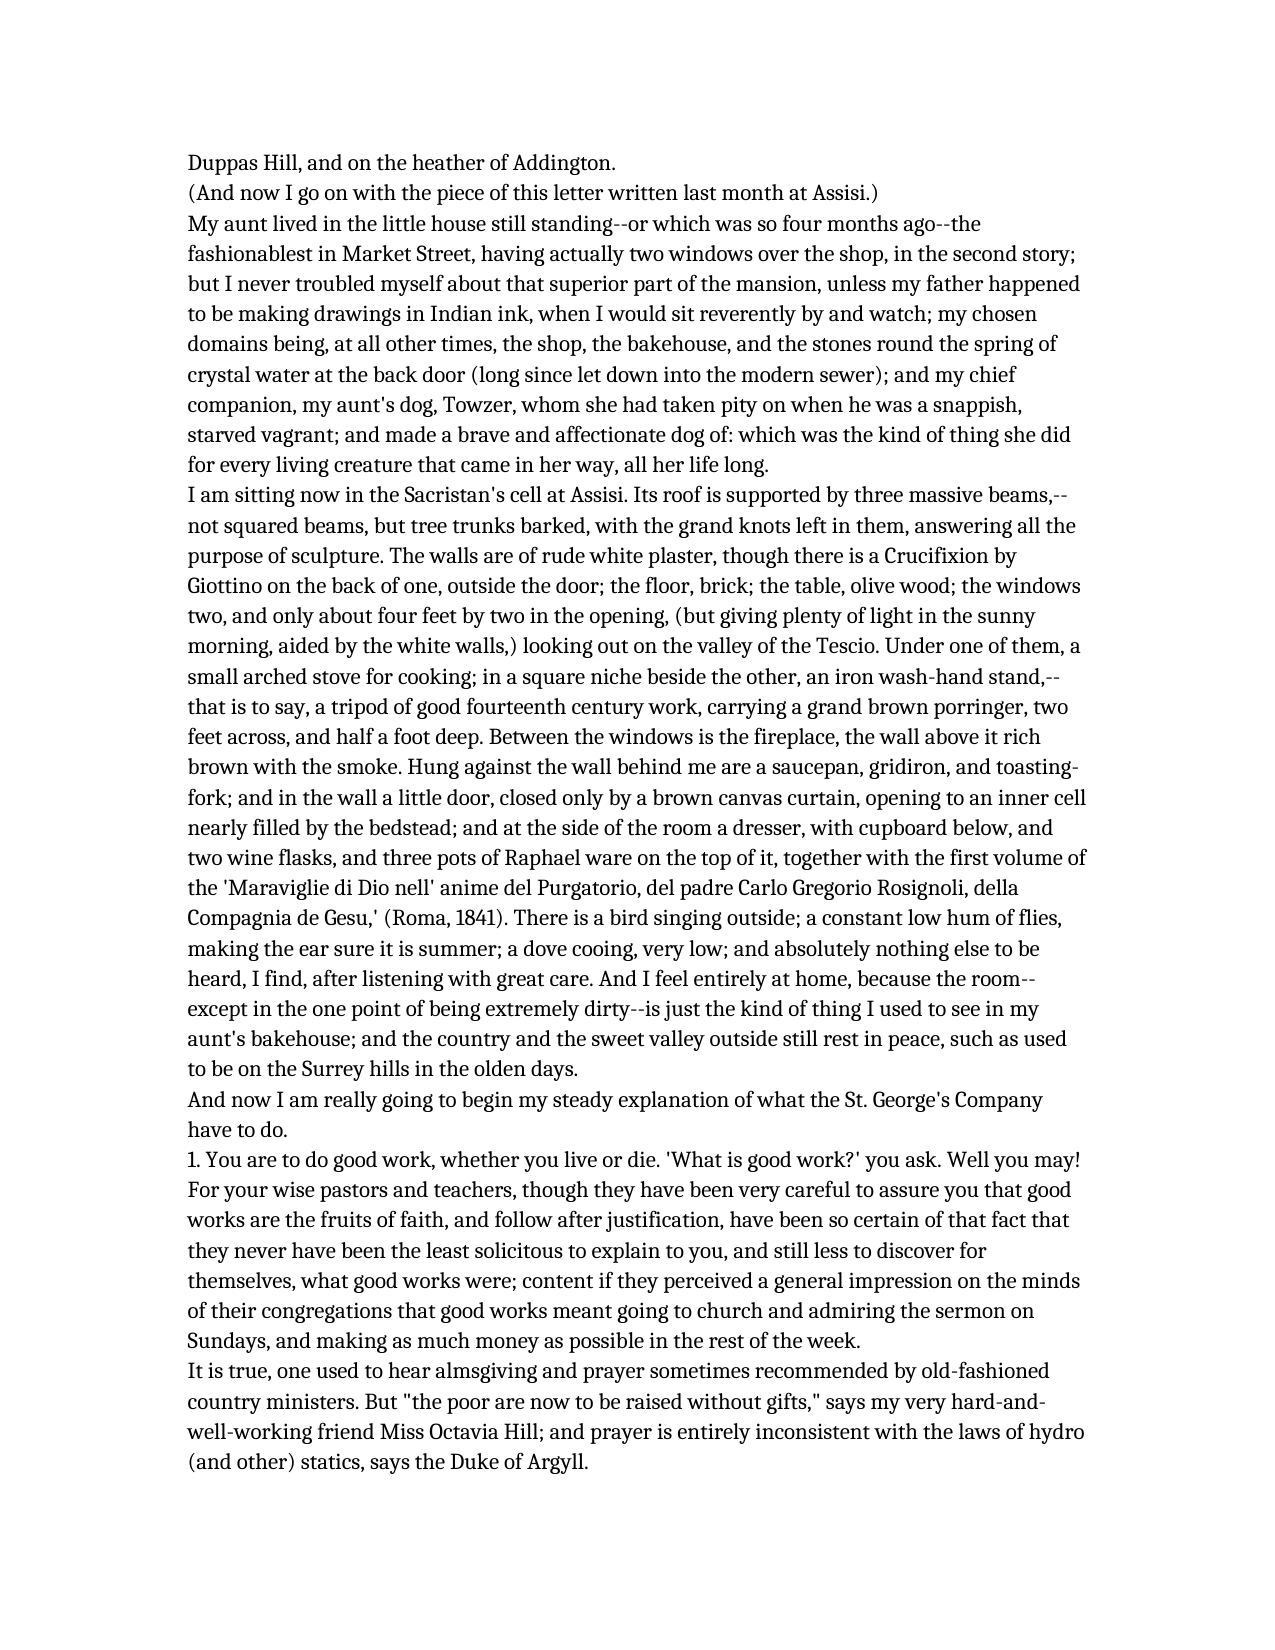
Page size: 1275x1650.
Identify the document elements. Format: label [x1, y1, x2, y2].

text [187, 150, 1087, 1475]
